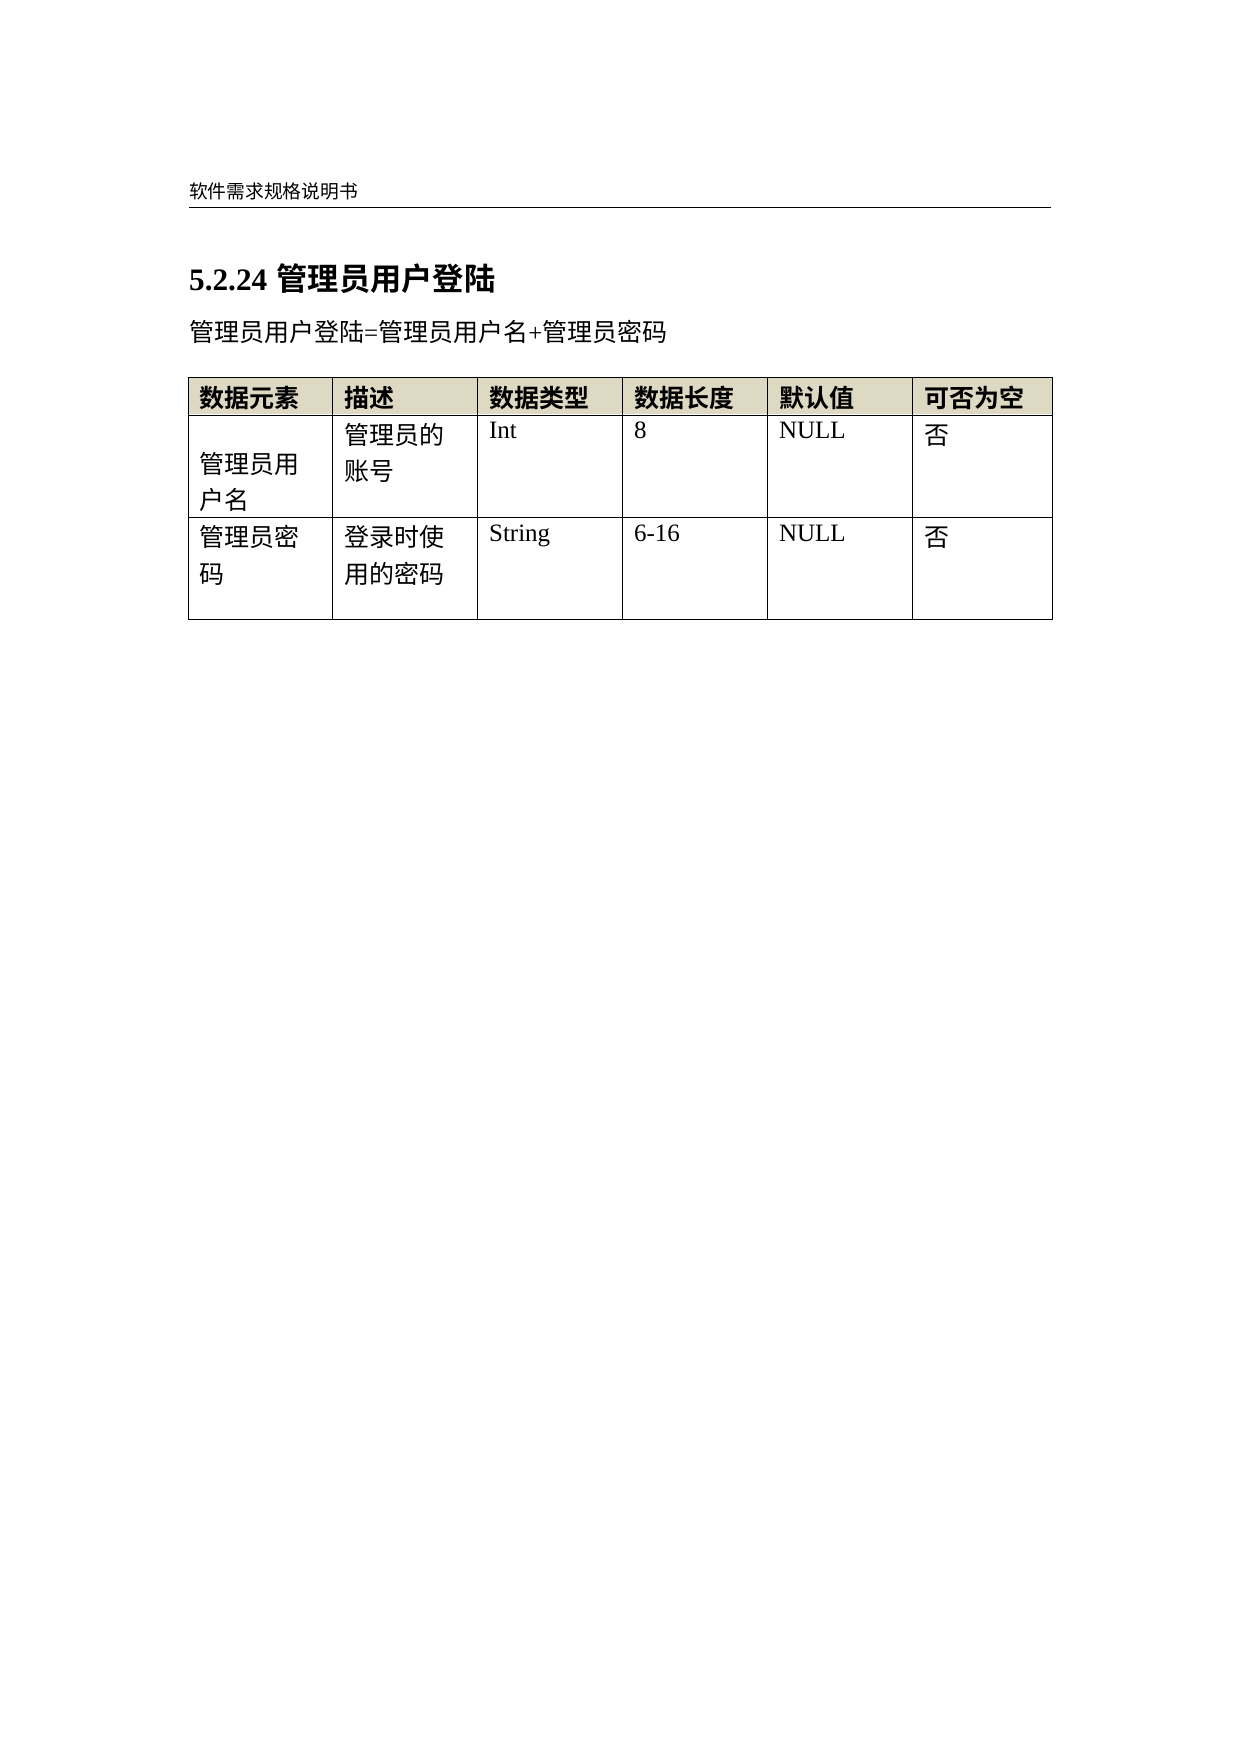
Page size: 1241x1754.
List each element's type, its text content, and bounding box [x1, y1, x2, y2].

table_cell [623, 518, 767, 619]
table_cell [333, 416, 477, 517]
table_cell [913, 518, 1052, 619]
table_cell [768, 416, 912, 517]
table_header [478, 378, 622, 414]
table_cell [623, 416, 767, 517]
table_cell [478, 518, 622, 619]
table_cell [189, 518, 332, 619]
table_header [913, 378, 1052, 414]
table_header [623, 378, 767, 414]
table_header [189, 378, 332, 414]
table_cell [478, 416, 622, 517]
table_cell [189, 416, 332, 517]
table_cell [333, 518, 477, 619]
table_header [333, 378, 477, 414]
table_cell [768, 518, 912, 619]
text 管理员用户登陆=管理员用户名+管理员密码 [189, 312, 1051, 348]
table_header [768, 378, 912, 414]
subtitle 管理员用户登陆 [189, 254, 1051, 300]
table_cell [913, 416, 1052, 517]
